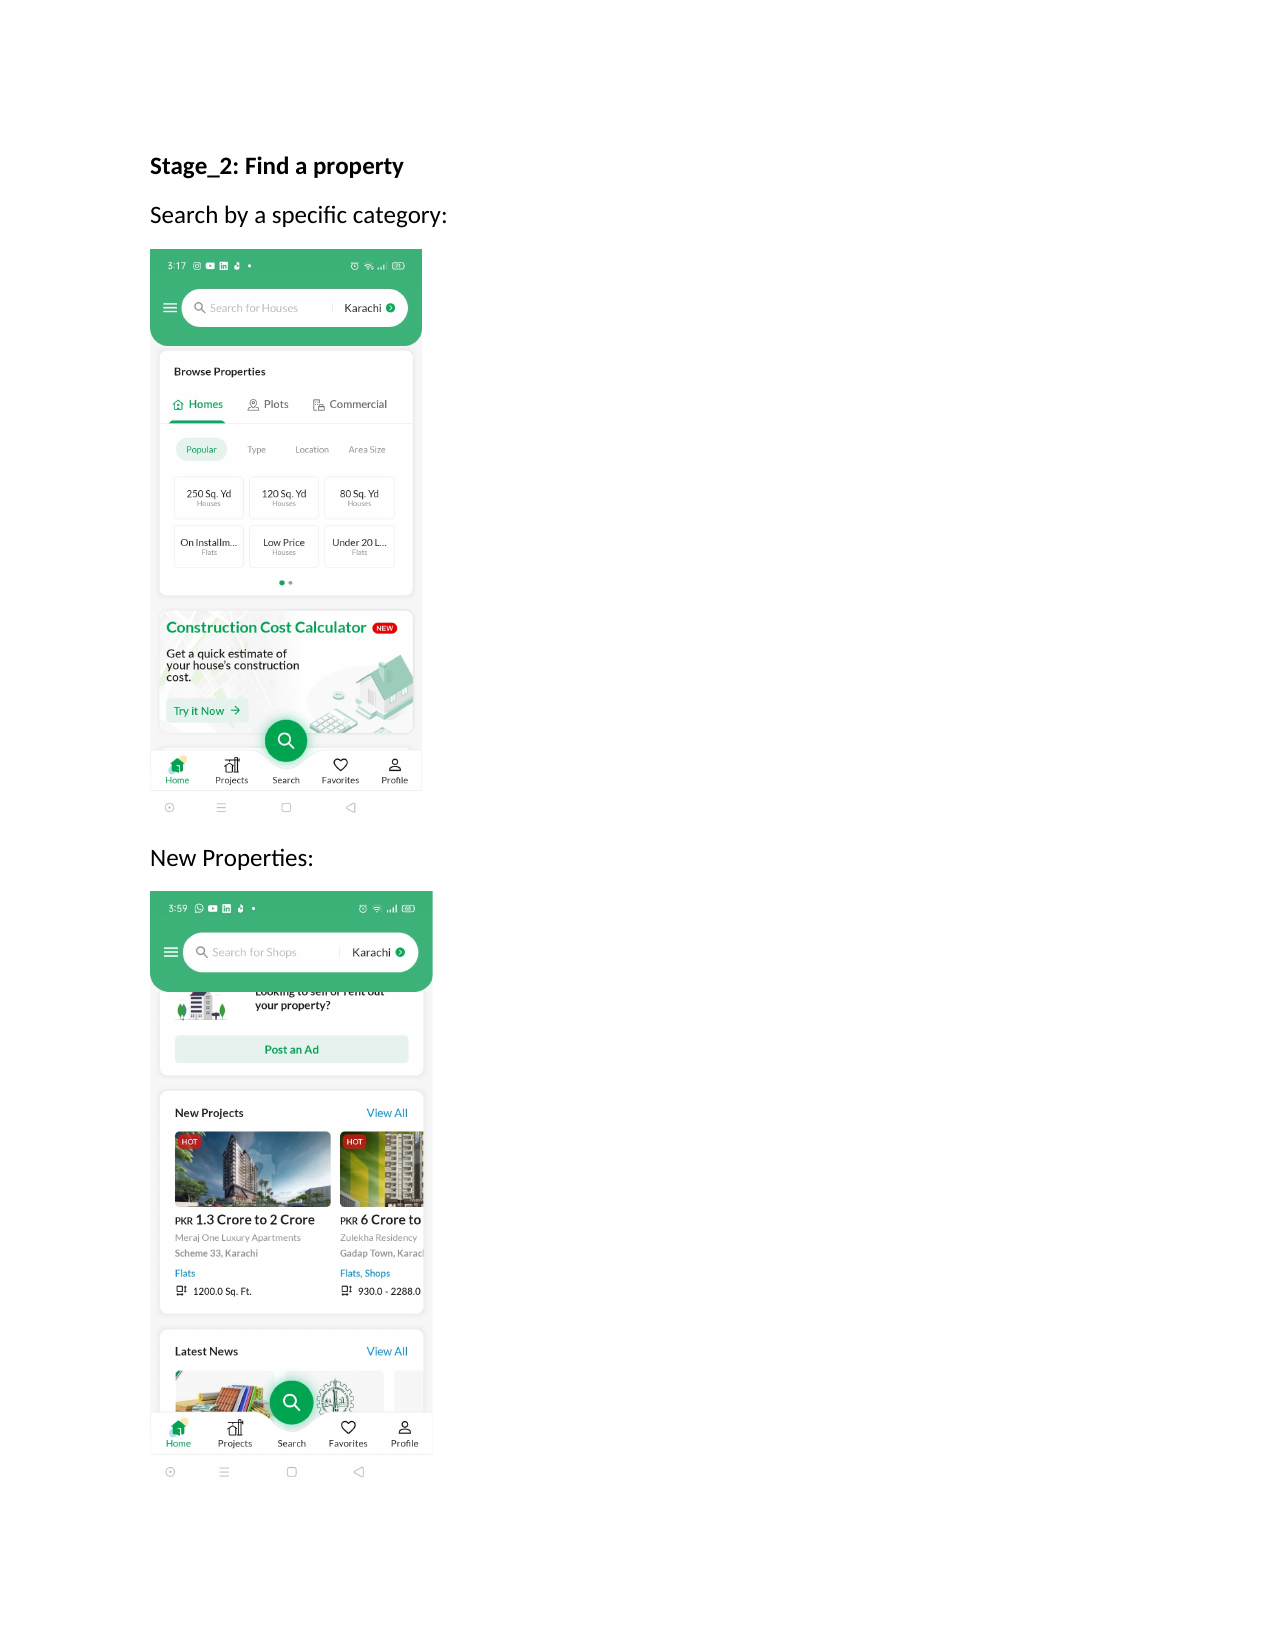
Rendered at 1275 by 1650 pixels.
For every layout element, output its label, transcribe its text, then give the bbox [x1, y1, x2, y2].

picture [150, 249, 422, 824]
picture [150, 891, 433, 1489]
text Search by a specific category: [150, 199, 1125, 230]
text New Properties: [150, 842, 1125, 872]
text Stage_2: Find a property [150, 150, 1125, 181]
